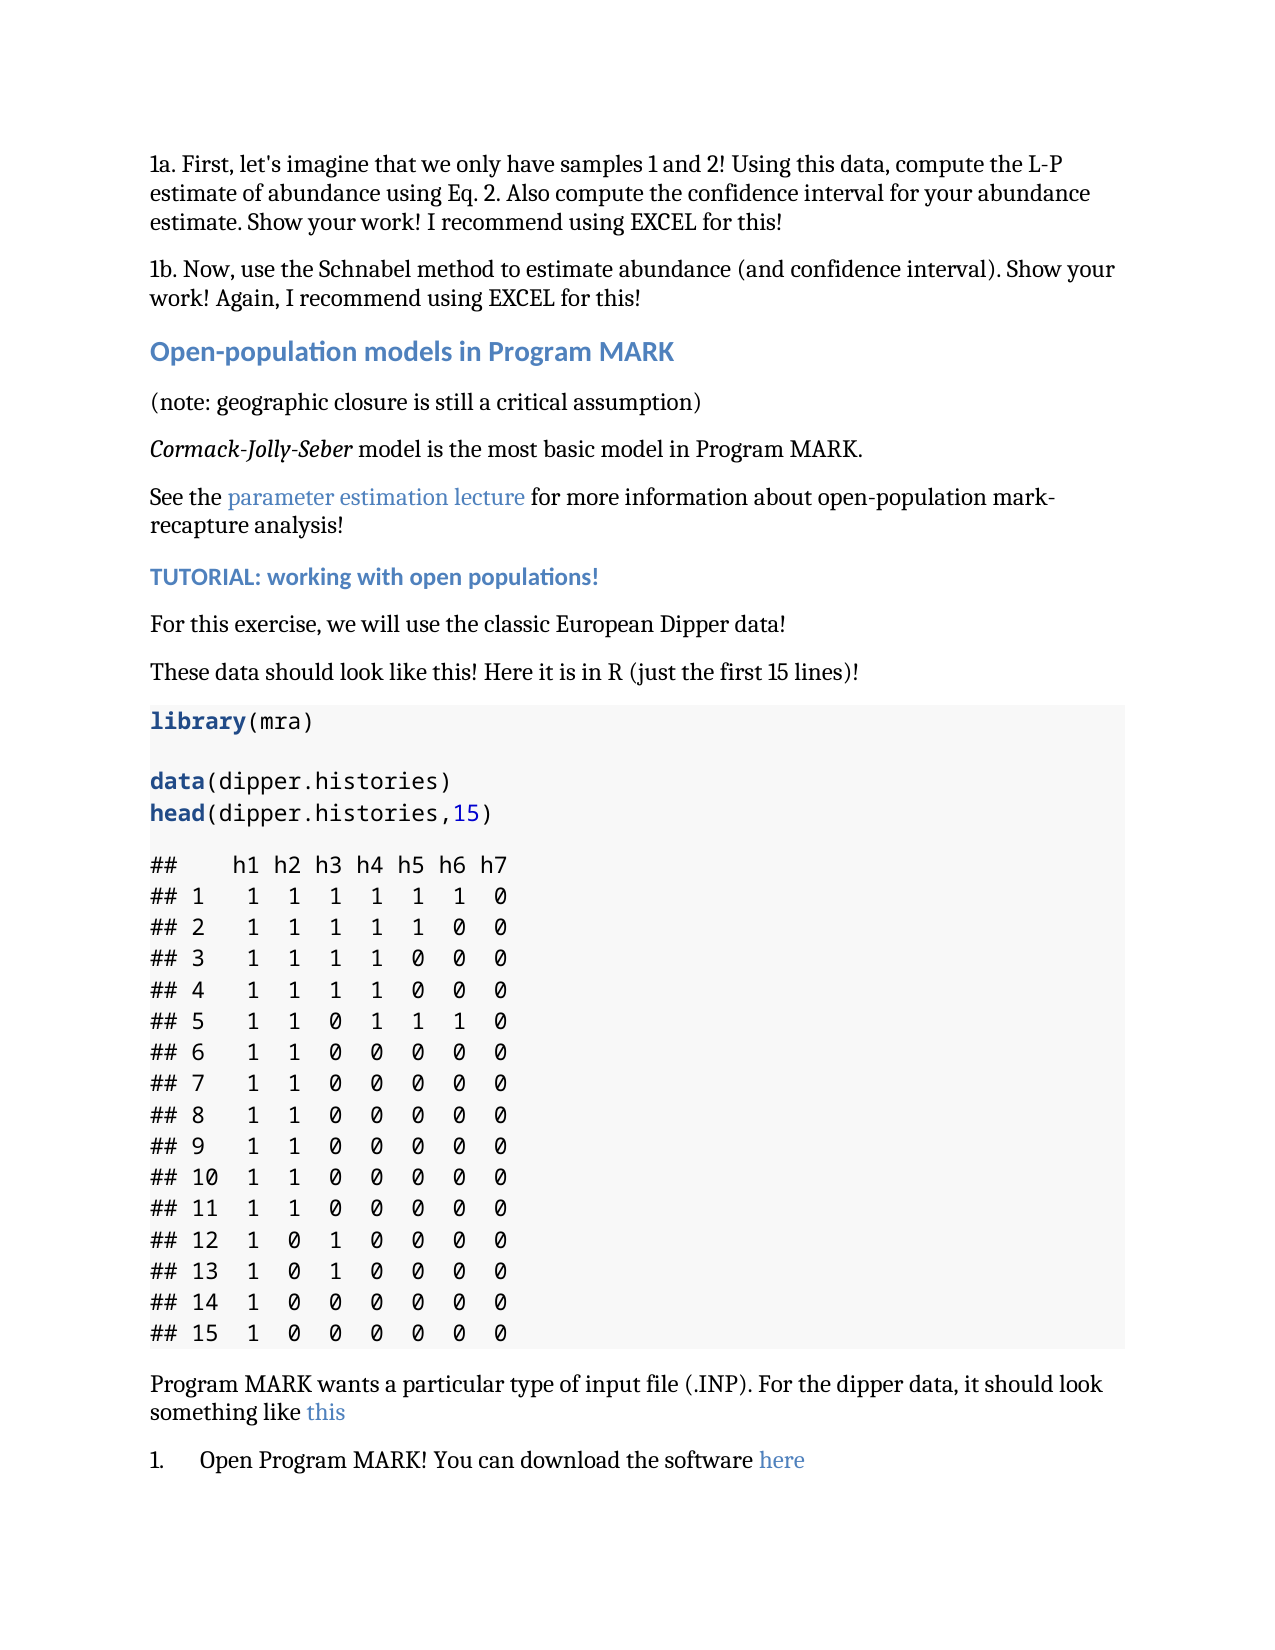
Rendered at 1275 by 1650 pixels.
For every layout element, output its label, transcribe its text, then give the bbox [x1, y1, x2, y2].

text See the parameter estimation lecture for more information about open-population mark-recapture analysis! [150, 483, 1125, 540]
text Cormack-Jolly-Seber model is the most basic model in Program MARK. [150, 435, 1125, 464]
text For this exercise, we will use the classic European Dipper data! [150, 610, 1125, 639]
text These data should look like this! Here it is in R (just the first 15 lines)! [150, 658, 1125, 687]
subtitle TUTORIAL: working with open populations! [150, 561, 1125, 592]
text 1b. Now, use the Schnabel method to estimate abundance (and confidence interval). Show your work! Again, I recommend using EXCEL for this! [150, 255, 1125, 312]
text library(mra) data(dipper.histories) head(dipper.histories,15) [150, 705, 1125, 828]
text (note: geographic closure is still a critical assumption) [150, 388, 1125, 416]
text 1a. First, let's imagine that we only have samples 1 and 2! Using this data, compute the L-P estimate of abundance using Eq. 2. Also compute the confidence interval for your abundance estimate. Show your work! I recommend using EXCEL for this! [150, 150, 1125, 236]
list Open Program MARK! You can download the software here [150, 1446, 1125, 1474]
text Program MARK wants a particular type of input file (.INP). For the dipper data, it should look something like this [150, 1369, 1125, 1427]
subtitle Open-population models in Program MARK [150, 333, 1125, 369]
text ## h1 h2 h3 h4 h5 h6 h7 ## 1 1 1 1 1 1 1 0 ## 2 1 1 1 1 1 0 0 ## 3 1 1 1 1 0 0 0 ## 4 1 1 1 1 0 0 0 ## 5 1 1 0 1 1 1 0 ## 6 1 1 0 0 0 0 0 ## 7 1 1 0 0 0 0 0 ## 8 1 1 0 0 0 0 0 ## 9 1 1 0 0 0 0 0 ## 10 1 1 0 0 0 0 0 ## 11 1 1 0 0 0 0 0 ## 12 1 0 1 0 0 0 0 ## 13 1 0 1 0 0 0 0 ## 14 1 0 0 0 0 0 0 ## 15 1 0 0 0 0 0 0 [150, 849, 1125, 1349]
